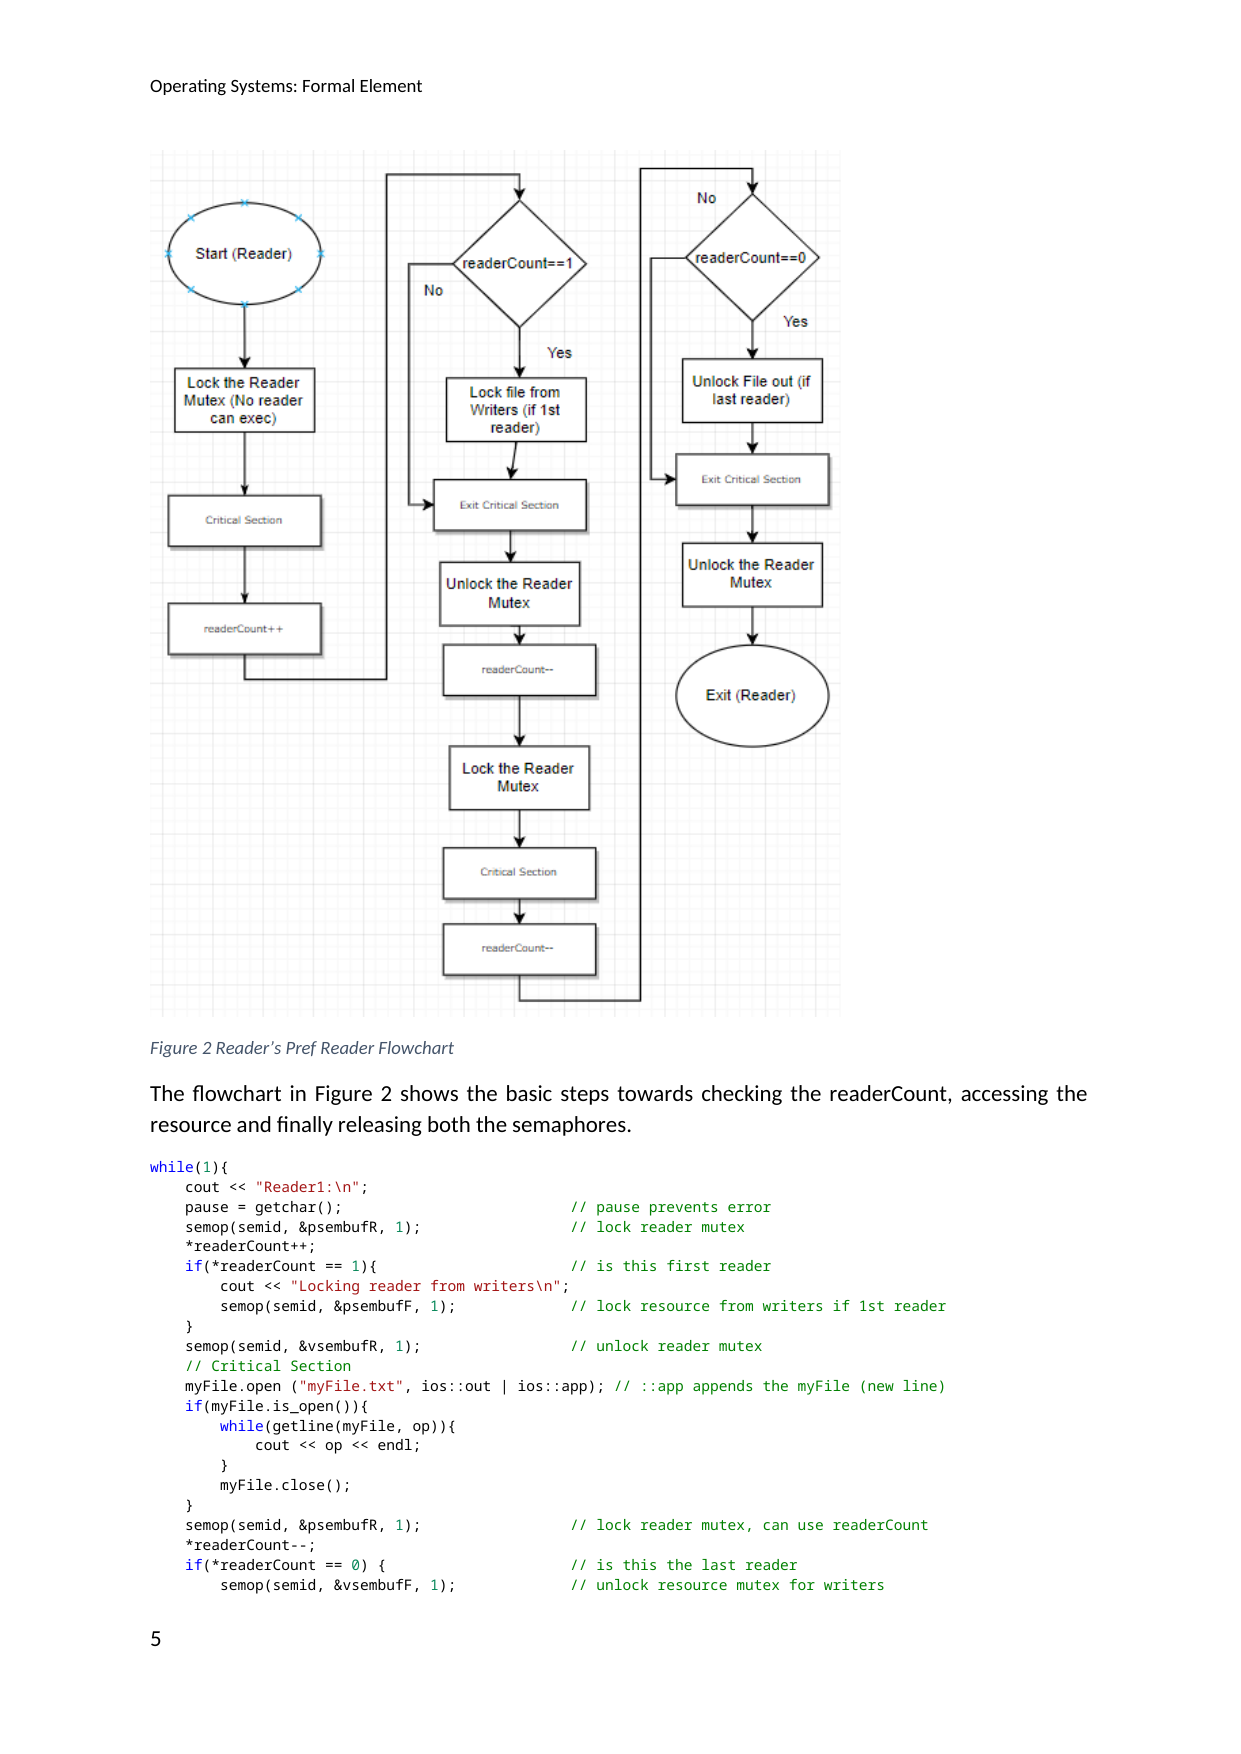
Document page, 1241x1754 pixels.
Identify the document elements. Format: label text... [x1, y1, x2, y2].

text myFile.open ("myFile.txt", ios::out | ios::app); // ::app appends the myFile (new line) [150, 1376, 1090, 1395]
text semop(semid, &vsembufR, 1); // unlock reader mutex [150, 1336, 1090, 1356]
text *readerCount--; [150, 1535, 1090, 1554]
text } [150, 1316, 1090, 1336]
text if(*readerCount == 0) { // is this the last reader [150, 1554, 1090, 1574]
text cout << op << endl; [150, 1435, 1090, 1455]
text while(1){ [150, 1157, 1090, 1177]
text semop(semid, &psembufR, 1); // lock reader mutex [150, 1216, 1090, 1236]
text semop(semid, &psembufF, 1); // lock resource from writers if 1st reader [150, 1296, 1090, 1316]
text cout << "Reader1:\n"; [150, 1177, 1090, 1196]
text if(*readerCount == 1){ // is this first reader [150, 1256, 1090, 1276]
text } [150, 1455, 1090, 1475]
text The flowchart in Figure 2 shows the basic steps towards checking the readerCount, accessing the resource and finally releasing both the semaphores. [150, 1079, 1090, 1138]
text // Critical Section [150, 1356, 1090, 1376]
picture [150, 150, 841, 1017]
text pause = getchar(); // pause prevents error [150, 1196, 1090, 1216]
text } [150, 1495, 1090, 1515]
text *readerCount++; [150, 1236, 1090, 1256]
text semop(semid, &psembufR, 1); // lock reader mutex, can use readerCount [150, 1515, 1090, 1535]
text if(myFile.is_open()){ [150, 1395, 1090, 1415]
text semop(semid, &vsembufF, 1); // unlock resource mutex for writers [150, 1574, 1090, 1594]
text while(getline(myFile, op)){ [150, 1415, 1090, 1435]
text myFile.close(); [150, 1475, 1090, 1495]
text cout << "Locking reader from writers\n"; [150, 1276, 1090, 1296]
